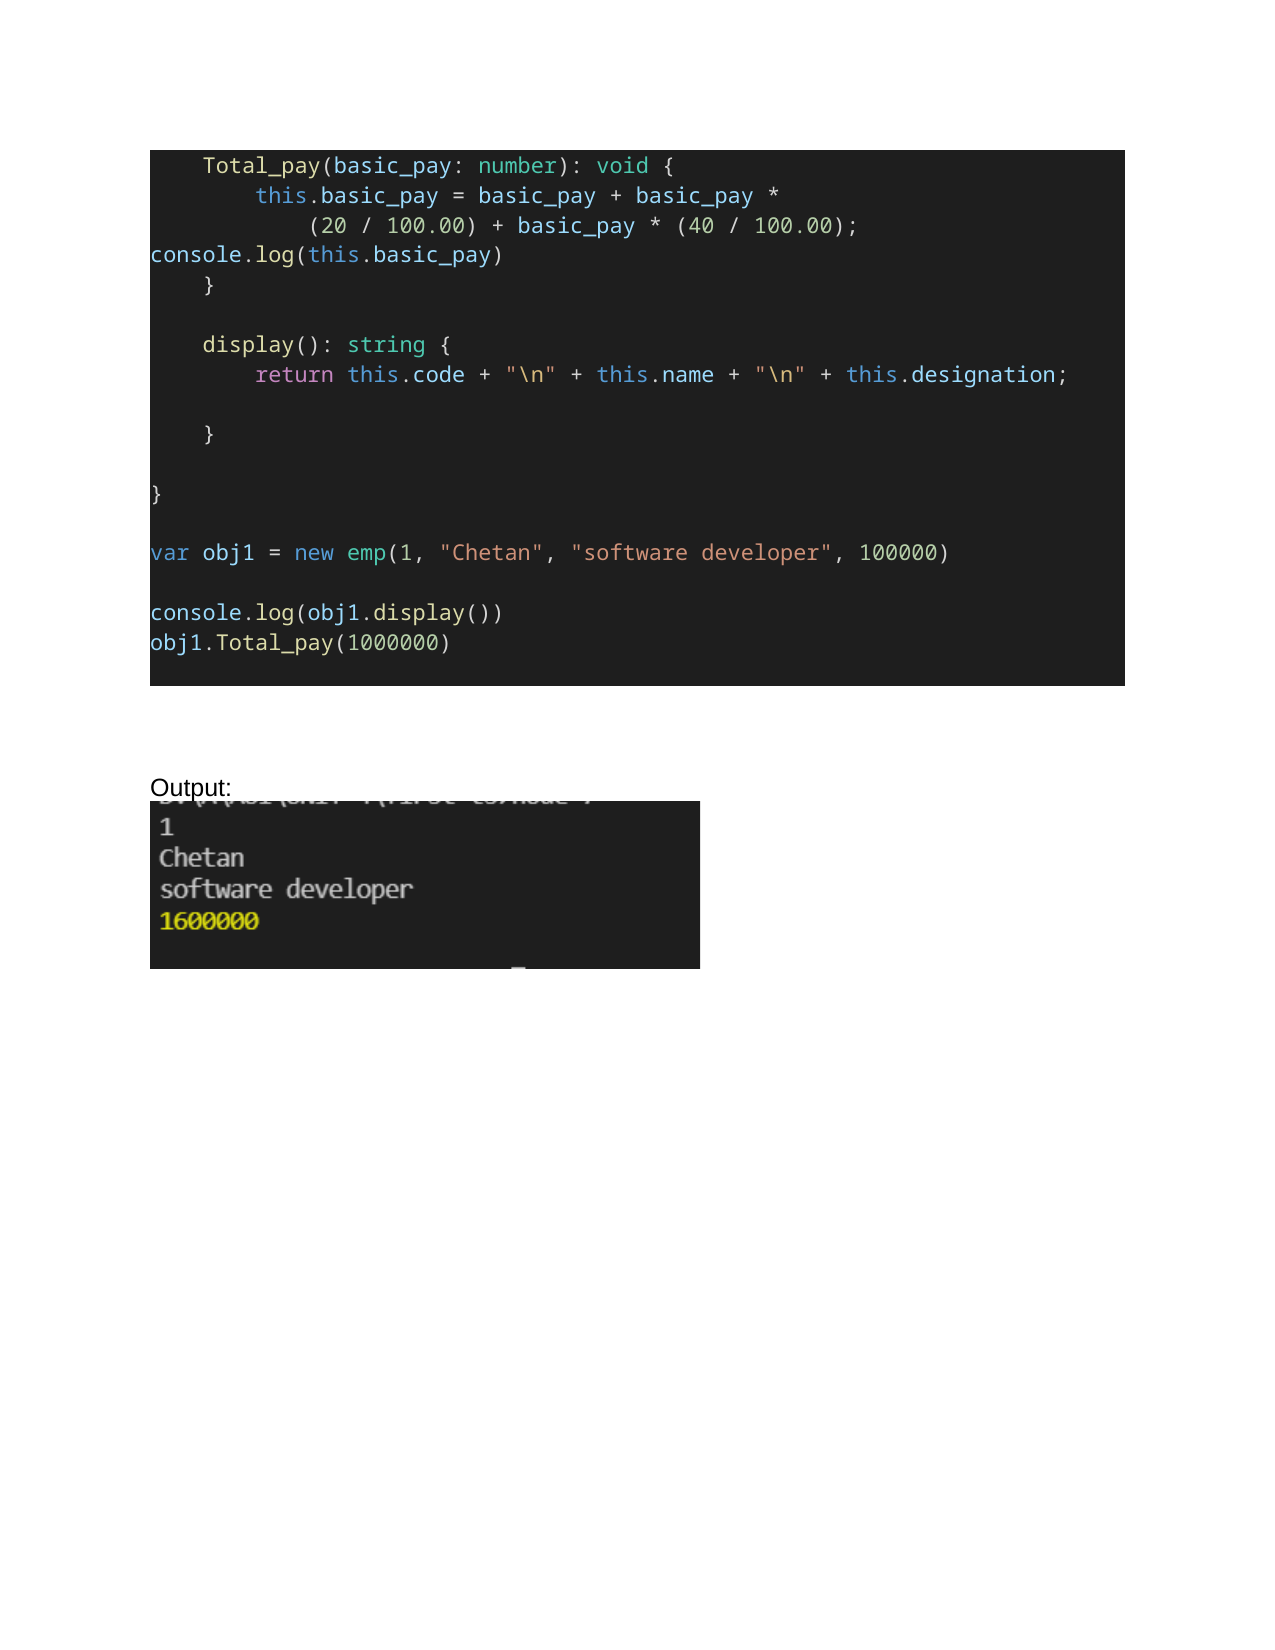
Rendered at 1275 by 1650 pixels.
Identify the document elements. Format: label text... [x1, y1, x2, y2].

text display(): string { [150, 329, 1125, 358]
text Output: [150, 772, 1125, 801]
text Total_pay(basic_pay: number): void { [150, 150, 1125, 180]
text return this.code + "\n" + this.name + "\n" + this.designation; [150, 358, 1125, 388]
text } [150, 269, 1125, 299]
text } [150, 418, 1125, 448]
picture [150, 801, 700, 969]
text (20 / 100.00) + basic_pay * (40 / 100.00); console.log(this.basic_pay) [150, 209, 1125, 269]
text obj1.Total_pay(1000000) [150, 627, 1125, 656]
text this.basic_pay = basic_pay + basic_pay * [150, 180, 1125, 209]
text console.log(obj1.display()) [150, 597, 1125, 627]
text } [150, 478, 1125, 507]
text var obj1 = new emp(1, "Chetan", "software developer", 100000) [150, 537, 1125, 567]
